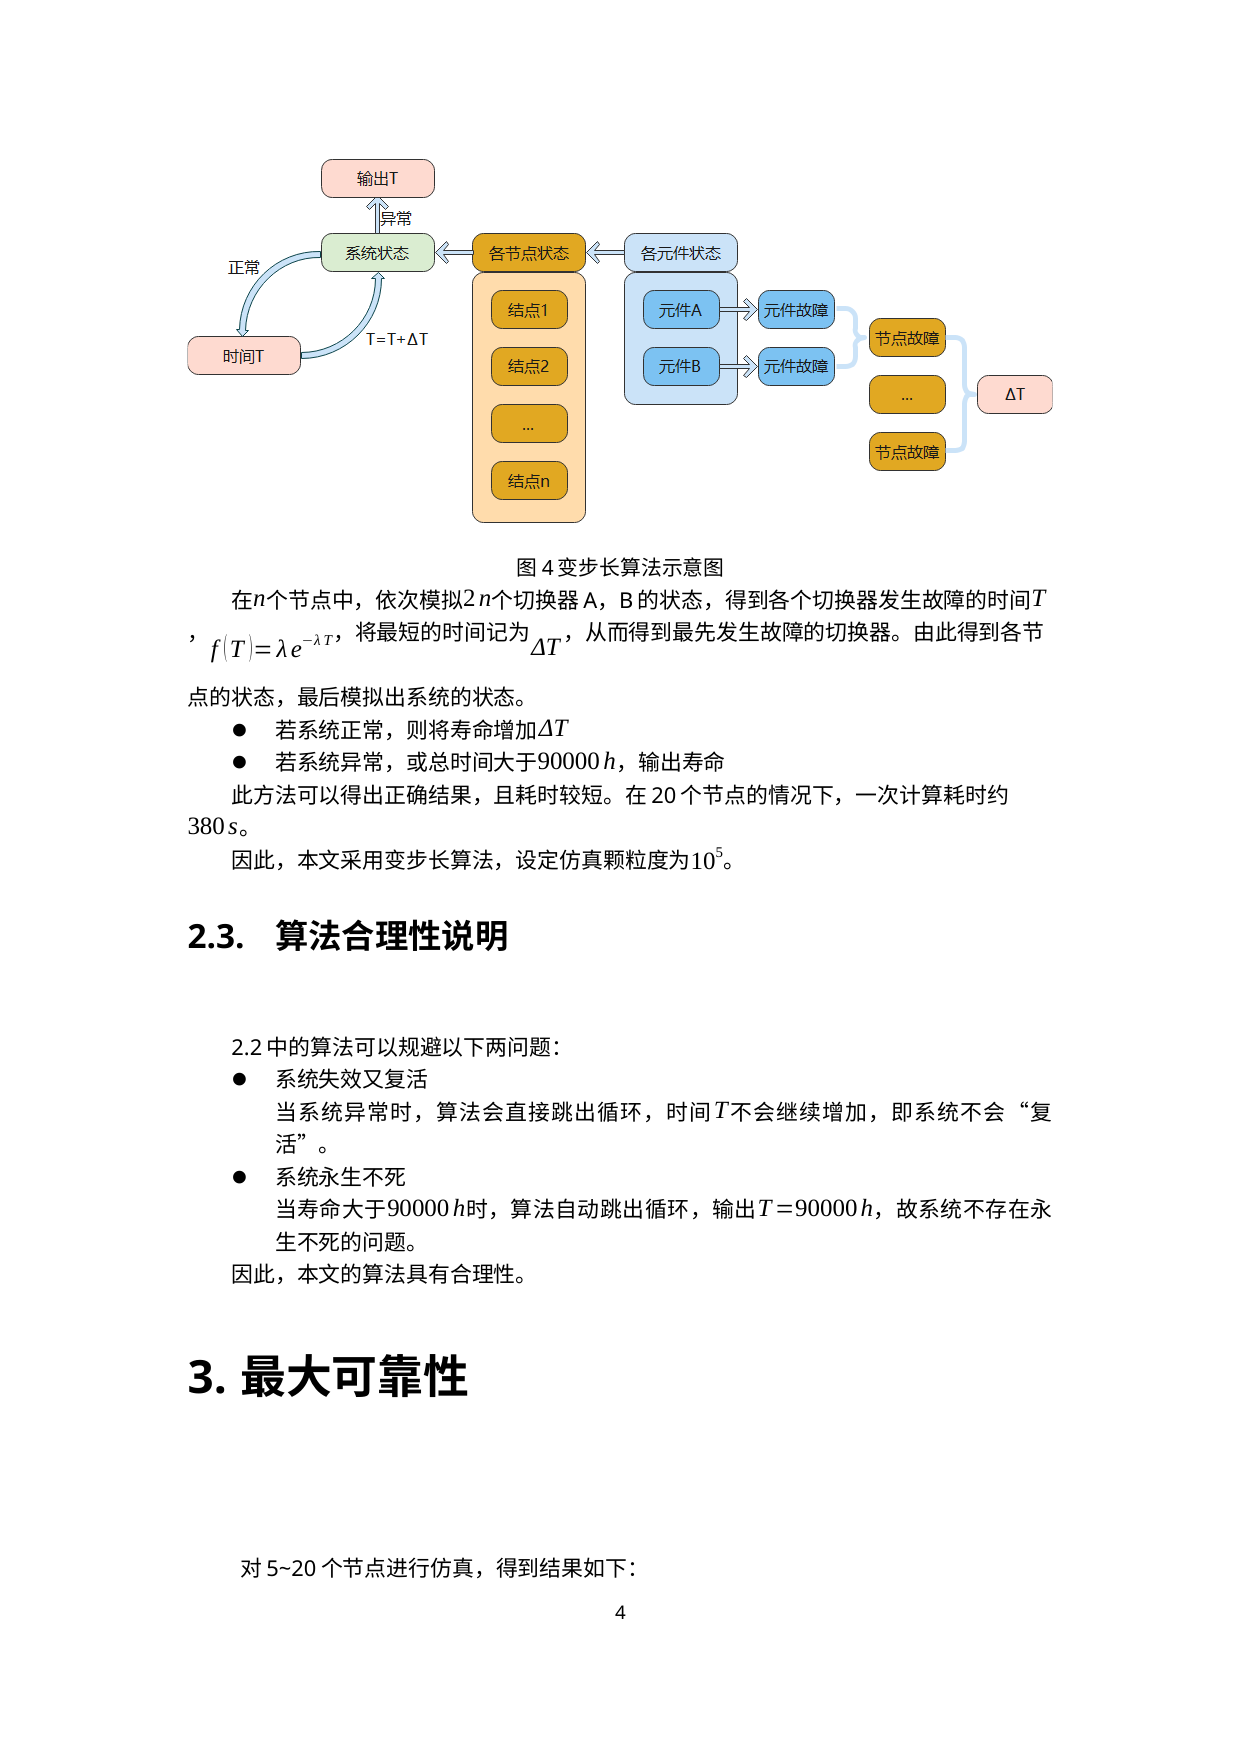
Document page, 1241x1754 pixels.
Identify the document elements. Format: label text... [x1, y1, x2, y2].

subtitle 最大可靠性 [187, 1325, 1053, 1422]
text 图 4变步长算法示意图 [187, 550, 1053, 582]
text 因此，本文的算法具有合理性。 [187, 1257, 1053, 1289]
list 系统失效又复活 [231, 1062, 1053, 1094]
list 若系统正常，则将寿命增加 [231, 712, 1053, 745]
list 当系统异常时，算法会直接跳出循环，时间不会继续增加，即系统不会“复活”。 [275, 1094, 1053, 1159]
text ，，将最短的时间记为，从而得到最先发生故障的切换器。由此得到各节点的状态，最后模拟出系统的状态。 [187, 615, 1053, 712]
text 因此，本文采用变步长算法，设定仿真颗粒度为。 [187, 842, 1053, 875]
list 系统永生不死 [231, 1159, 1053, 1192]
picture [187, 159, 1053, 523]
list 当寿命大于时，算法自动跳出循环，输出，故系统不存在永生不死的问题。 [275, 1192, 1053, 1257]
subtitle 算法合理性说明 [187, 902, 1053, 967]
text 此方法可以得出正确结果，且耗时较短。在20个节点的情况下，一次计算耗时约。 [187, 777, 1053, 842]
list 若系统异常，或总时间大于，输出寿命 [231, 745, 1053, 777]
list 对5~20个节点进行仿真，得到结果如下： [240, 1550, 1053, 1583]
text 2.2中的算法可以规避以下两问题： [187, 1029, 1053, 1062]
text 在个节点中，依次模拟个切换器A，B的状态，得到各个切换器发生故障的时间 [187, 582, 1053, 615]
